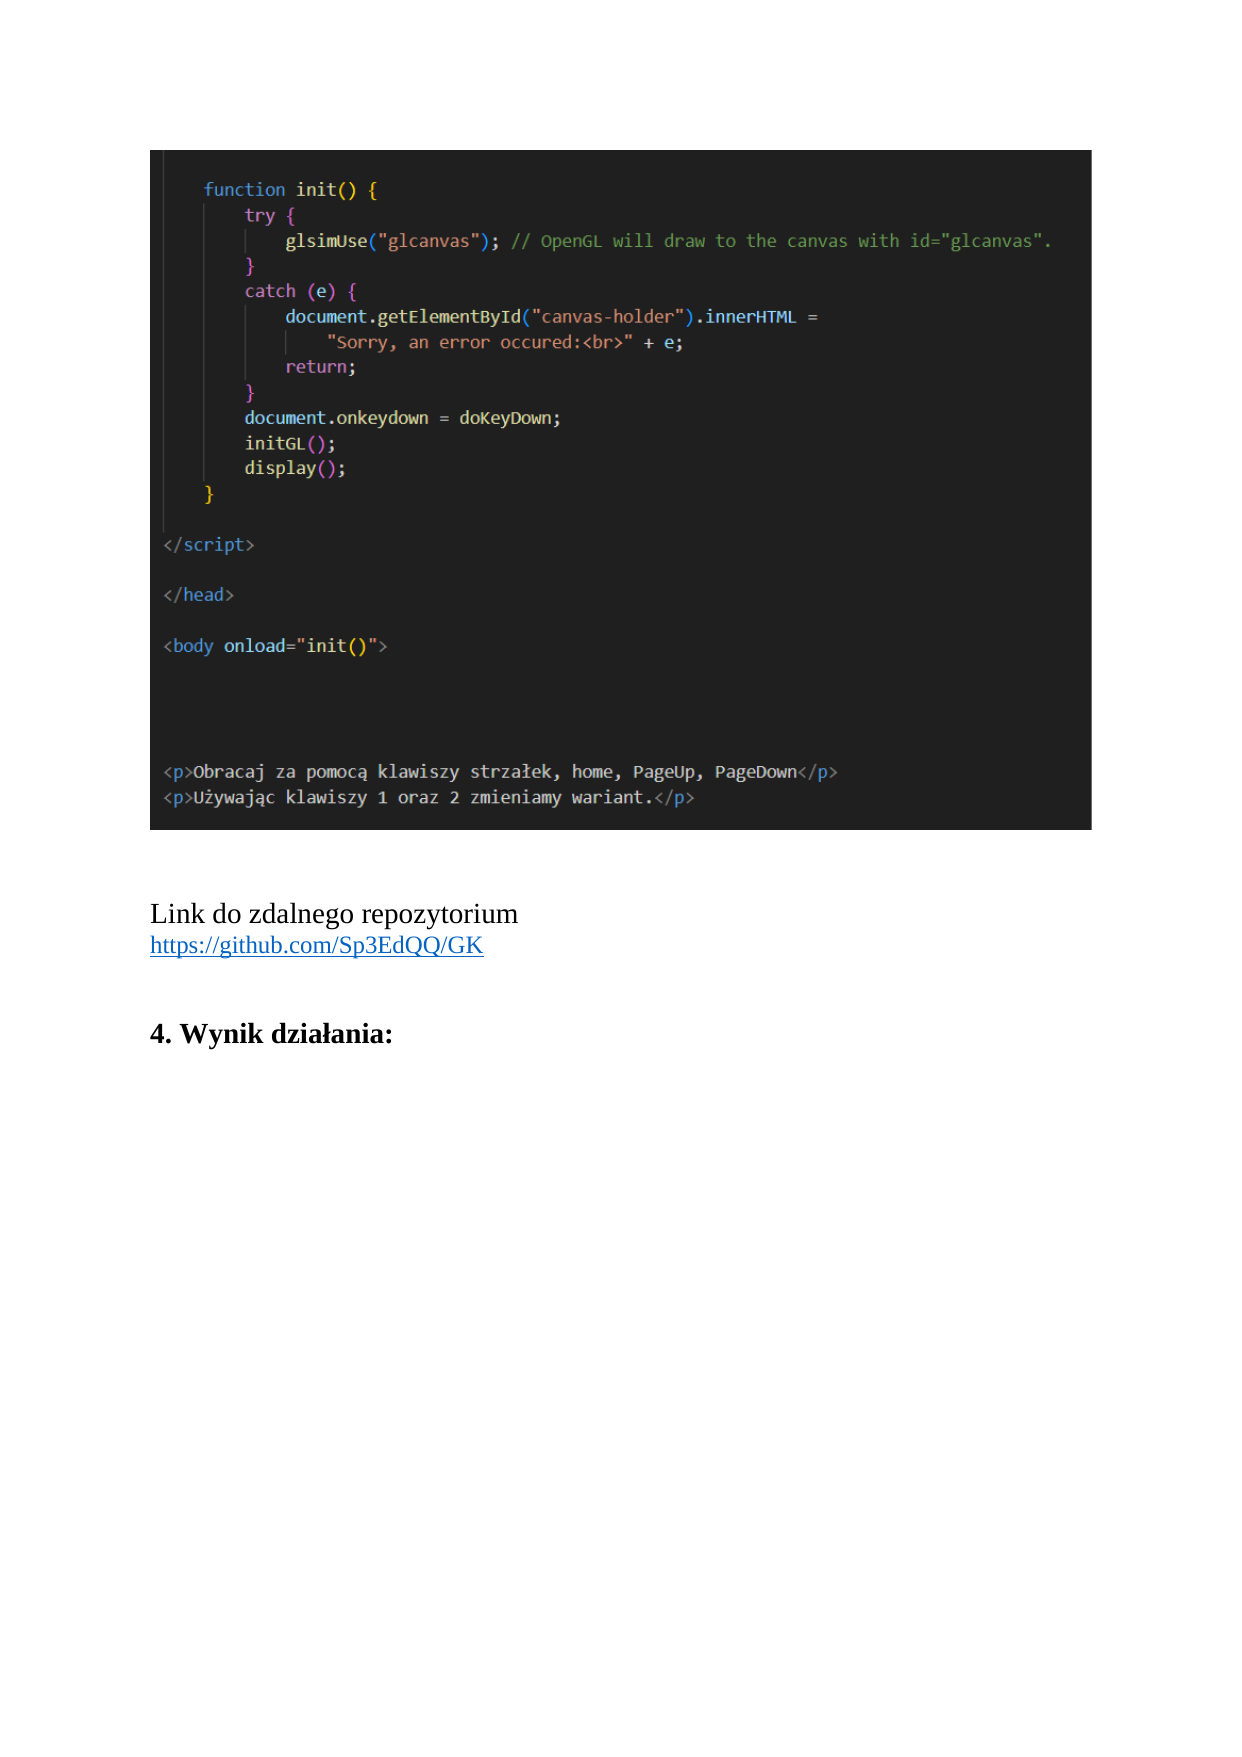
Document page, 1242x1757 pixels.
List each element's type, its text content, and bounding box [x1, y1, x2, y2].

picture [150, 150, 1092, 830]
text 4. Wynik działania: [150, 1016, 1092, 1049]
text Link do zdalnego repozytorium [150, 896, 1092, 968]
